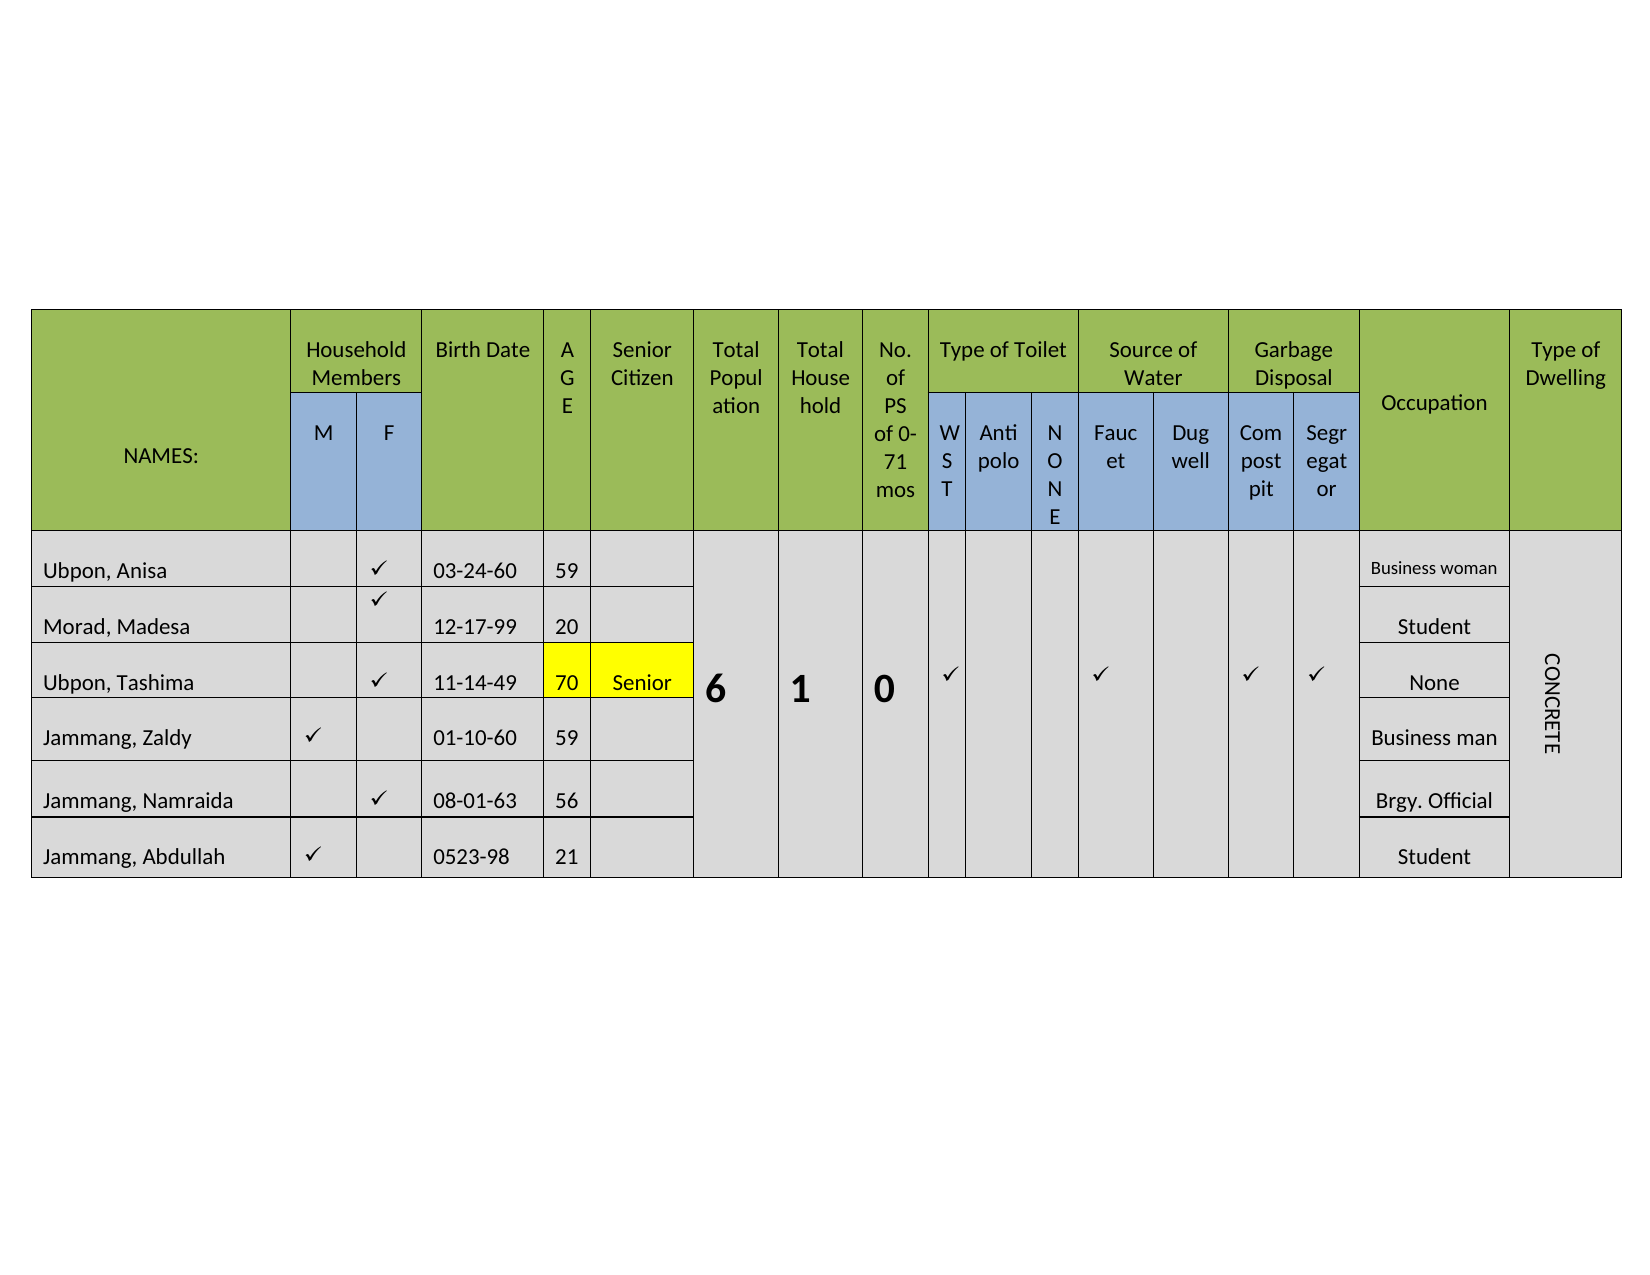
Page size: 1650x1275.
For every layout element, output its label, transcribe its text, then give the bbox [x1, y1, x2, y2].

table_cell NONE [1032, 393, 1078, 530]
table_header AGE [544, 310, 590, 530]
table_header Household Members [291, 310, 421, 392]
table_header Total Population [694, 310, 778, 530]
table_cell 0523-98 [422, 818, 543, 877]
table_cell 08-01-63 [422, 761, 543, 816]
table_cell [1032, 531, 1078, 877]
table_cell Morad, Madesa [32, 587, 290, 642]
table_cell Student [1360, 818, 1509, 877]
table_cell Jammang, Namraida [32, 761, 290, 816]
table_cell [291, 531, 356, 586]
table_cell None [1360, 643, 1509, 697]
table_cell [1229, 531, 1293, 877]
table_header Birth Date [422, 310, 543, 530]
table_header NAMES: [32, 310, 290, 530]
table_cell [1154, 531, 1228, 877]
table_cell 59 [544, 531, 590, 586]
table_cell Antipolo [966, 393, 1031, 530]
table_cell [291, 818, 356, 877]
table_cell Dugwell [1154, 393, 1228, 530]
table_cell 6 [694, 531, 778, 877]
table_cell [291, 643, 356, 697]
table_cell Jammang, Abdullah [32, 818, 290, 877]
table_cell 56 [544, 761, 590, 816]
table_header Source of Water [1079, 310, 1228, 392]
table_cell [591, 587, 693, 642]
table_cell 0 [863, 531, 928, 877]
table_cell 21 [544, 818, 590, 877]
table_cell Compostpit [1229, 393, 1293, 530]
table_cell 01-10-60 [422, 698, 543, 760]
table_header Senior Citizen [591, 310, 693, 530]
table_cell [357, 698, 421, 760]
table_cell 59 [544, 698, 590, 760]
table_cell [591, 531, 693, 586]
table_cell [1079, 531, 1153, 877]
table_header Total Household [779, 310, 862, 530]
table_header No. of PS of 0-71 mos [863, 310, 928, 530]
table_header Type of Toilet [929, 310, 1078, 392]
table_cell M [291, 393, 356, 530]
table_cell Student [1360, 587, 1509, 642]
table_cell [966, 531, 1031, 877]
table_cell [357, 531, 421, 586]
table_cell [591, 818, 693, 877]
table_cell [357, 587, 421, 642]
table_cell [929, 531, 965, 877]
table_cell 1 [779, 531, 862, 877]
table_cell Brgy. Official [1360, 761, 1509, 816]
table_cell [291, 587, 356, 642]
table_cell Ubpon, Anisa [32, 531, 290, 586]
table_cell Jammang, Zaldy [32, 698, 290, 760]
table_cell Faucet [1079, 393, 1153, 530]
table_cell [591, 698, 693, 760]
table_cell [291, 698, 356, 760]
table_cell 20 [544, 587, 590, 642]
table_cell [357, 643, 421, 697]
table_cell Senior [591, 643, 693, 697]
table_cell 03-24-60 [422, 531, 543, 586]
table_header Garbage Disposal [1229, 310, 1359, 392]
table_cell 12-17-99 [422, 587, 543, 642]
table_cell 11-14-49 [422, 643, 543, 697]
table_header Type of Dwelling [1510, 310, 1621, 530]
table_cell CONCRETE [1510, 531, 1621, 877]
table_cell [357, 761, 421, 816]
table_cell WST [929, 393, 965, 530]
table_cell Segregator [1294, 393, 1359, 530]
table_cell Ubpon, Tashima [32, 643, 290, 697]
table_cell F [357, 393, 421, 530]
table_cell [291, 761, 356, 816]
table_cell [1294, 531, 1359, 877]
table_header Occupation [1360, 310, 1509, 530]
table_cell Business man [1360, 698, 1509, 760]
table_cell Business woman [1360, 531, 1509, 586]
table_cell [591, 761, 693, 816]
table_cell [357, 818, 421, 877]
table_cell 70 [544, 643, 590, 697]
